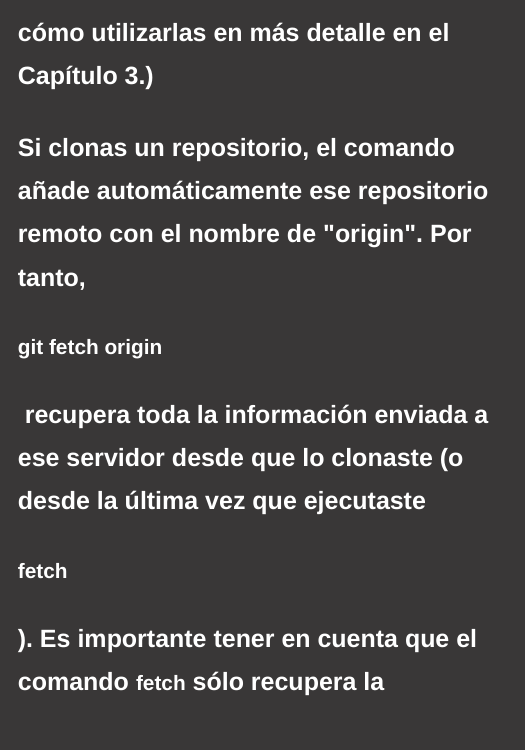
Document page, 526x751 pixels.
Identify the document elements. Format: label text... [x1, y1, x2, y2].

text fetch [18, 558, 507, 582]
text Si clonas un repositorio, el comando añade automáticamente ese repositorio remoto con el nombre de "origin". Por tanto, [18, 133, 507, 291]
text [18, 623, 507, 695]
text recupera toda la información enviada a ese servidor desde que lo clonaste (o desde la última vez que ejecutaste [18, 400, 507, 515]
text git fetch origin [18, 335, 507, 359]
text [18, 18, 507, 89]
